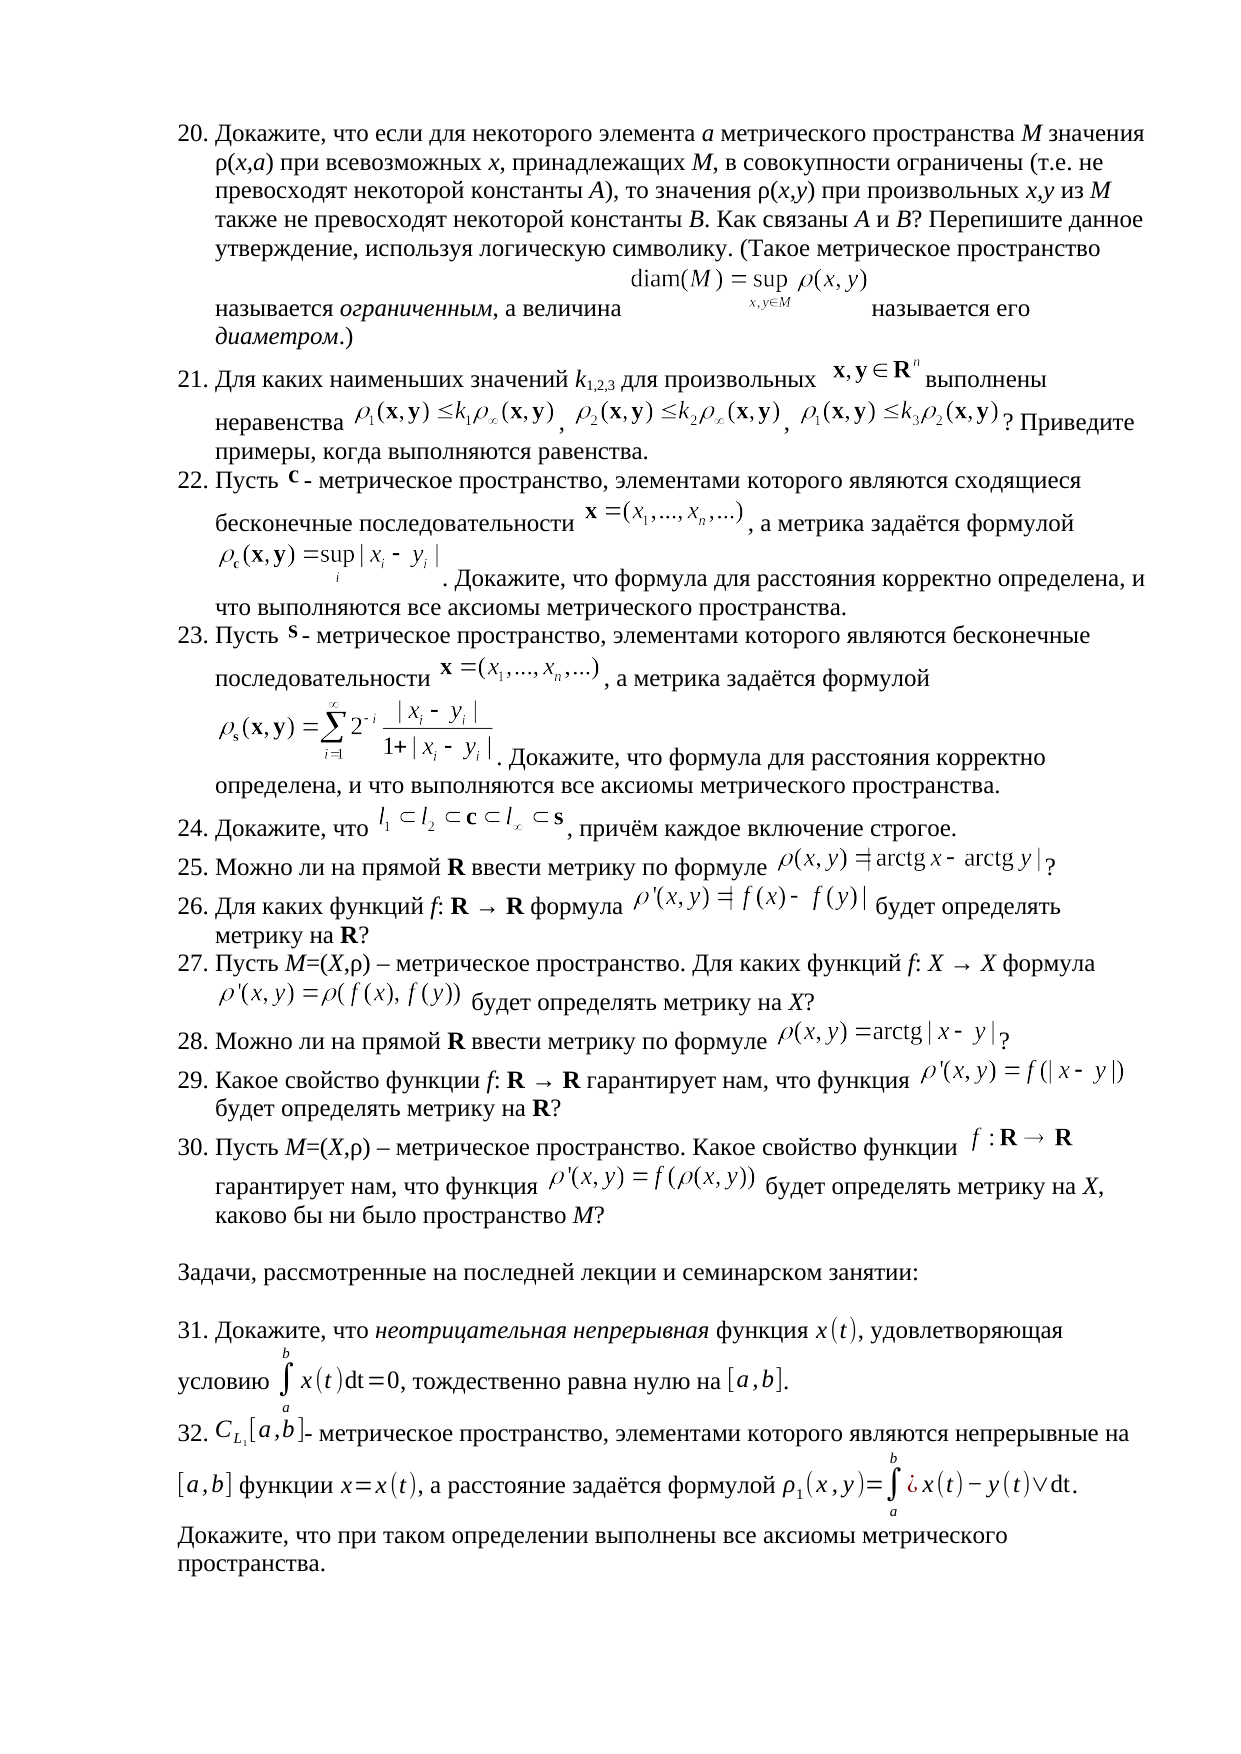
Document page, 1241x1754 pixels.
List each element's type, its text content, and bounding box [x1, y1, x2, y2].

list Докажите, что , причём каждое включение строгое. [177, 799, 1152, 842]
list Для каких функций f: R → R формула будет определять метрику на R? [177, 881, 1152, 948]
list Пусть M=(X,ρ) – метрическое пространство. Какое свойство функции гарантирует нам, что функция будет определять метрику на X, каково бы ни было пространство M? [177, 1122, 1152, 1228]
text 31. Докажите, что неотрицательная непрерывная функция , удовлетворяющая условию , тождественно равна нулю на . [177, 1315, 1152, 1416]
list Докажите, что если для некоторого элемента a метрического пространства M значения ρ(x,a) при всевозможных x, принадлежащих M, в совокупности ограничены (т.е. не превосходят некоторой константы A), то значения ρ(x,y) при произвольных x,y из M также не превосходят некоторой константы B. Как связаны A и B? Перепишите данное утверждение, используя логическую символику. (Такое метрическое пространство называется ограниченным, а величина называется его диаметром.) [177, 118, 1152, 350]
list Какое свойство функции f: R → R гарантирует нам, что функция будет определять метрику на R? [177, 1055, 1152, 1122]
list Для каких наименьших значений k1,2,3 для произвольных выполнены неравенства , , ? Приведите примеры, когда выполняются равенства. [177, 350, 1152, 465]
list Пусть - метрическое пространство, элементами которого являются бесконечные последовательности , а метрика задаётся формулой . Докажите, что формула для расстояния корректно определена, и что выполняются все аксиомы метрического пространства. [177, 621, 1152, 799]
list Можно ли на прямой R ввести метрику по формуле ? [177, 842, 1152, 881]
list Пусть M=(X,ρ) – метрическое пространство. Для каких функций f: X → X формула будет определять метрику на X? [177, 948, 1152, 1016]
text Задачи, рассмотренные на последней лекции и семинарском занятии: [177, 1257, 1152, 1286]
list Можно ли на прямой R ввести метрику по формуле ? [177, 1016, 1152, 1055]
list Пусть - метрическое пространство, элементами которого являются сходящиеся бесконечные последовательности , а метрика задаётся формулой . Докажите, что формула для расстояния корректно определена, и что выполняются все аксиомы метрического пространства. [177, 465, 1152, 621]
text 32. - метрическое пространство, элементами которого являются непрерывные на функции , а расстояние задаётся формулой . Докажите, что при таком определении выполнены все аксиомы метрического пространства. [177, 1416, 1152, 1577]
